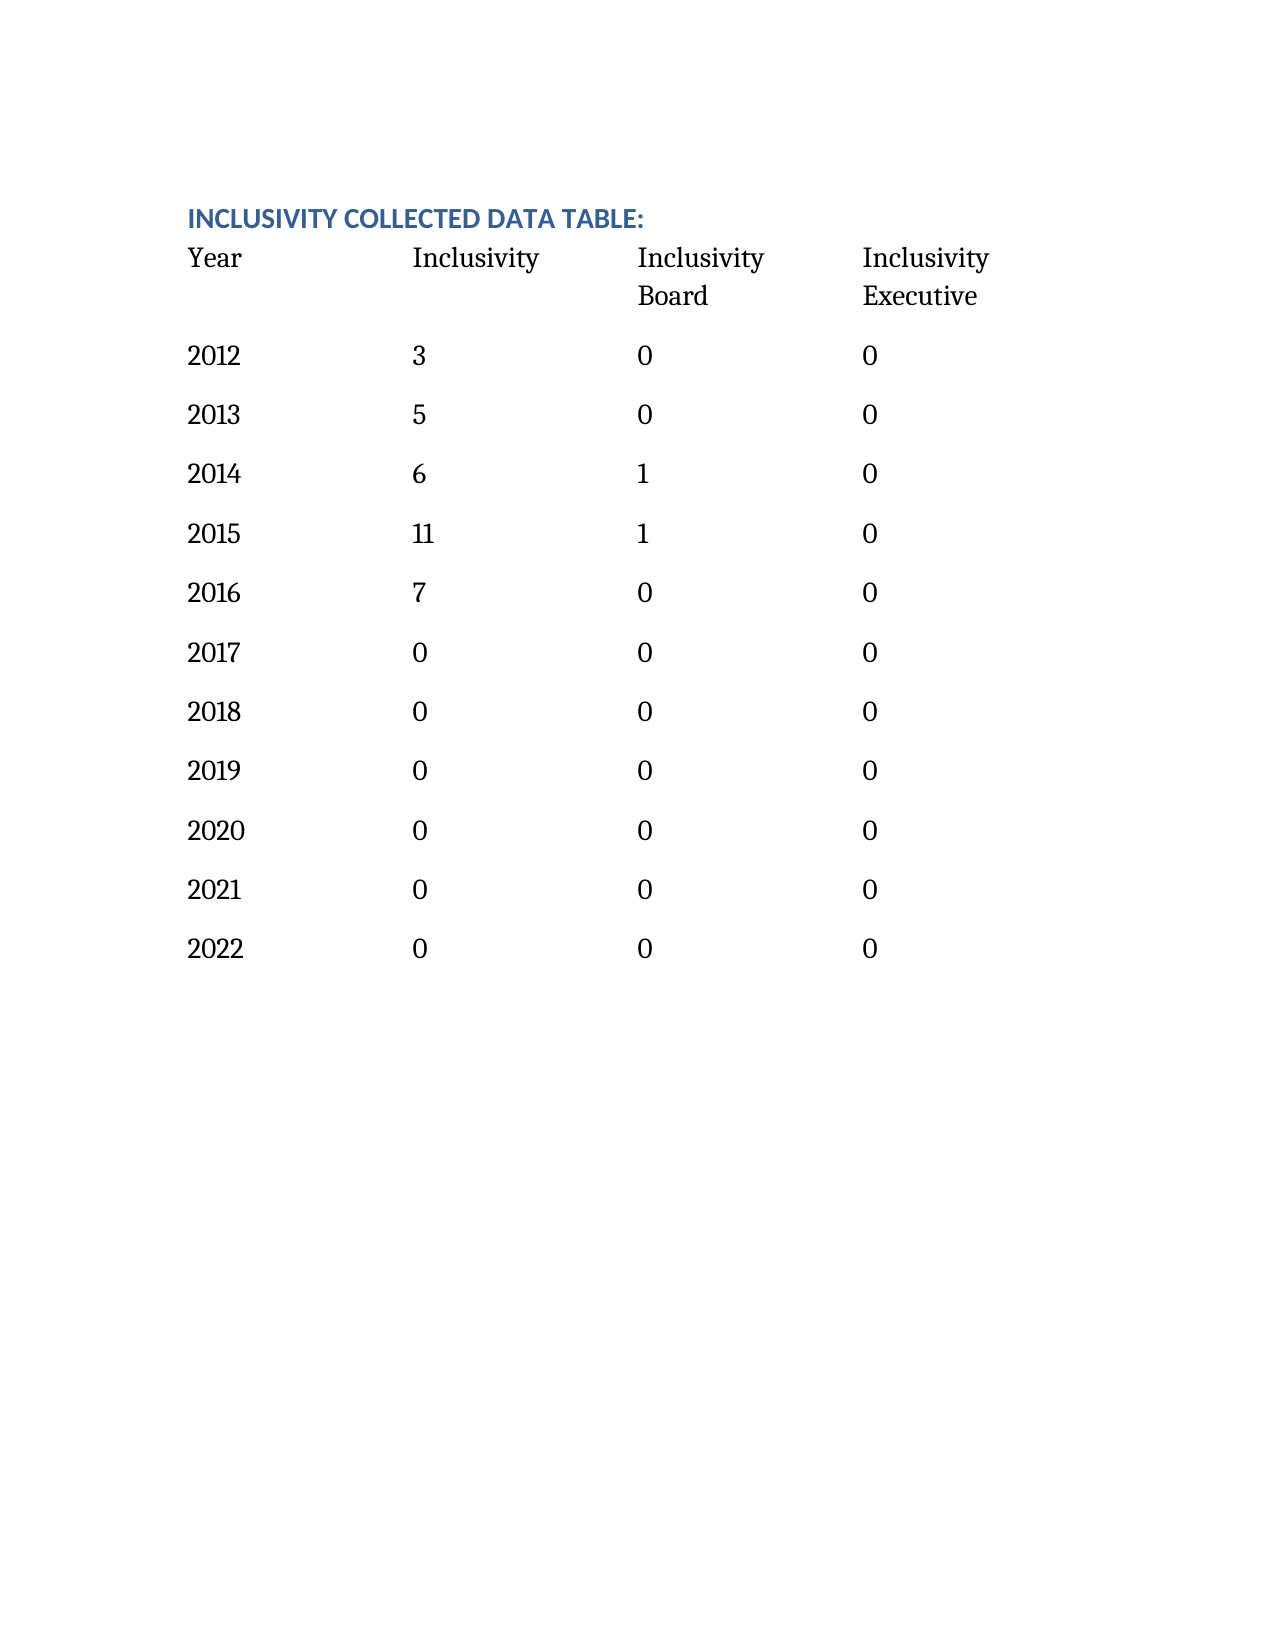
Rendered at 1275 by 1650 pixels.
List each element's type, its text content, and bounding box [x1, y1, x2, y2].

table_cell 2016 [176, 576, 401, 636]
table_cell 1 [626, 517, 851, 576]
table_cell 0 [626, 576, 851, 636]
table_cell 0 [626, 339, 851, 398]
table_header Year [176, 241, 401, 339]
table_cell 0 [851, 636, 1076, 695]
table_header Inclusivity Executive [851, 241, 1076, 339]
table_cell 0 [401, 695, 626, 754]
table_cell 0 [851, 873, 1076, 933]
table_cell 0 [401, 755, 626, 814]
table_cell 7 [401, 576, 626, 636]
table_cell 11 [401, 517, 626, 576]
table_cell 2020 [176, 814, 401, 873]
table_cell 2012 [176, 339, 401, 398]
table_cell 2018 [176, 695, 401, 754]
table_cell 2017 [176, 636, 401, 695]
table_cell 2014 [176, 458, 401, 517]
table_cell 0 [851, 458, 1076, 517]
table_cell 2019 [176, 755, 401, 814]
table_cell 0 [626, 636, 851, 695]
table_cell 6 [401, 458, 626, 517]
table_cell 0 [401, 814, 626, 873]
table_cell 2015 [176, 517, 401, 576]
table_cell 0 [401, 933, 626, 992]
table_cell 0 [851, 576, 1076, 636]
table_cell 0 [401, 873, 626, 933]
table_cell 0 [851, 695, 1076, 754]
table_header Inclusivity Board [626, 241, 851, 339]
table_cell 0 [626, 873, 851, 933]
table_cell 0 [626, 398, 851, 458]
table_cell 2022 [176, 933, 401, 992]
table_header Inclusivity [401, 241, 626, 339]
table_cell 0 [401, 636, 626, 695]
table_cell 3 [401, 339, 626, 398]
table_cell 2013 [176, 398, 401, 458]
subtitle INCLUSIVITY COLLECTED DATA TABLE: [187, 200, 1087, 236]
table_cell 0 [851, 339, 1076, 398]
table_cell 1 [626, 458, 851, 517]
table_cell 0 [851, 933, 1076, 992]
table_cell 0 [851, 517, 1076, 576]
table_cell 0 [626, 695, 851, 754]
table_cell 0 [626, 755, 851, 814]
table_cell 2021 [176, 873, 401, 933]
table_cell 0 [851, 398, 1076, 458]
table_cell 0 [626, 814, 851, 873]
table_cell 0 [851, 814, 1076, 873]
table_cell 0 [626, 933, 851, 992]
table_cell 0 [851, 755, 1076, 814]
table_cell 5 [401, 398, 626, 458]
